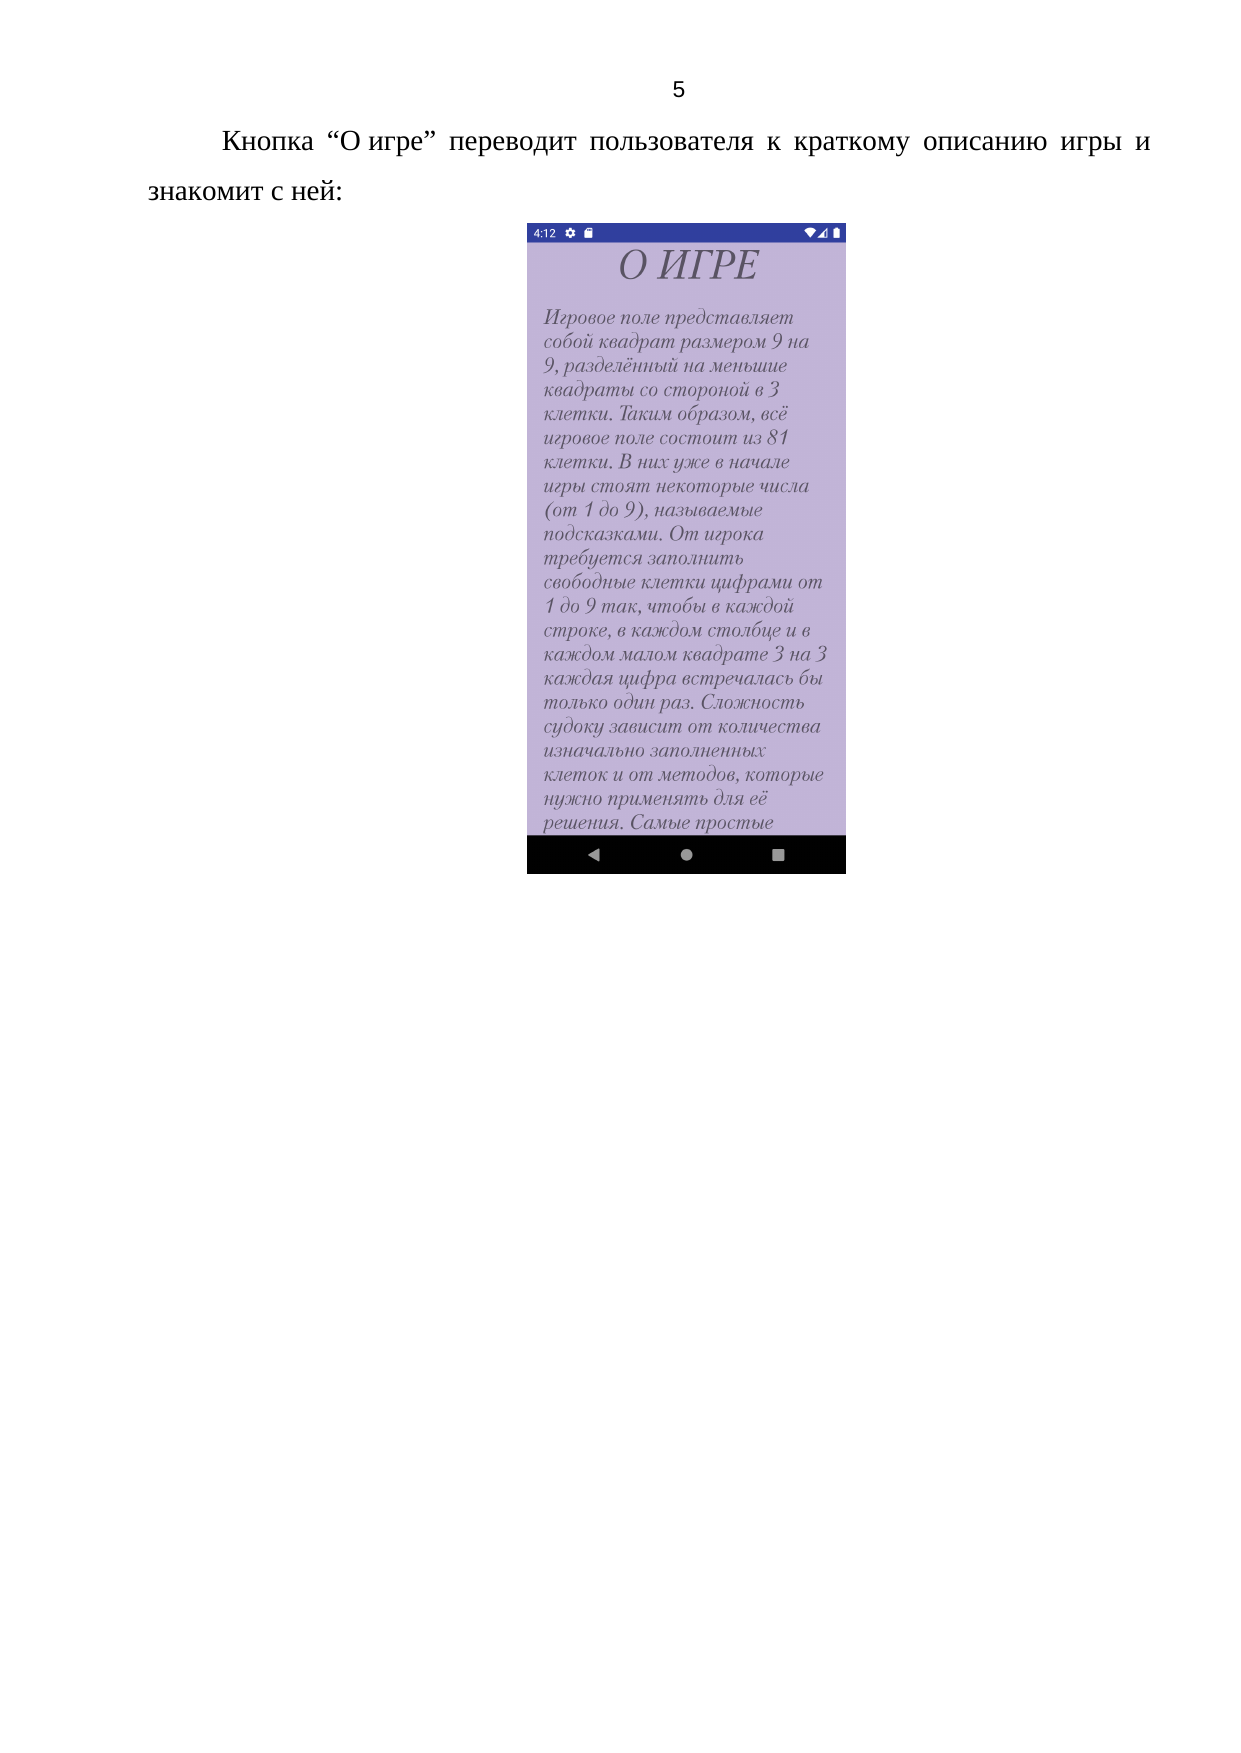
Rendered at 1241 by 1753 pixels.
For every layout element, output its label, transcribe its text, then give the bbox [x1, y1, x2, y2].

text Кнопка “О игре” переводит пользователя к краткому описанию игры и знакомит с ней: [148, 123, 1152, 207]
picture [527, 223, 846, 874]
